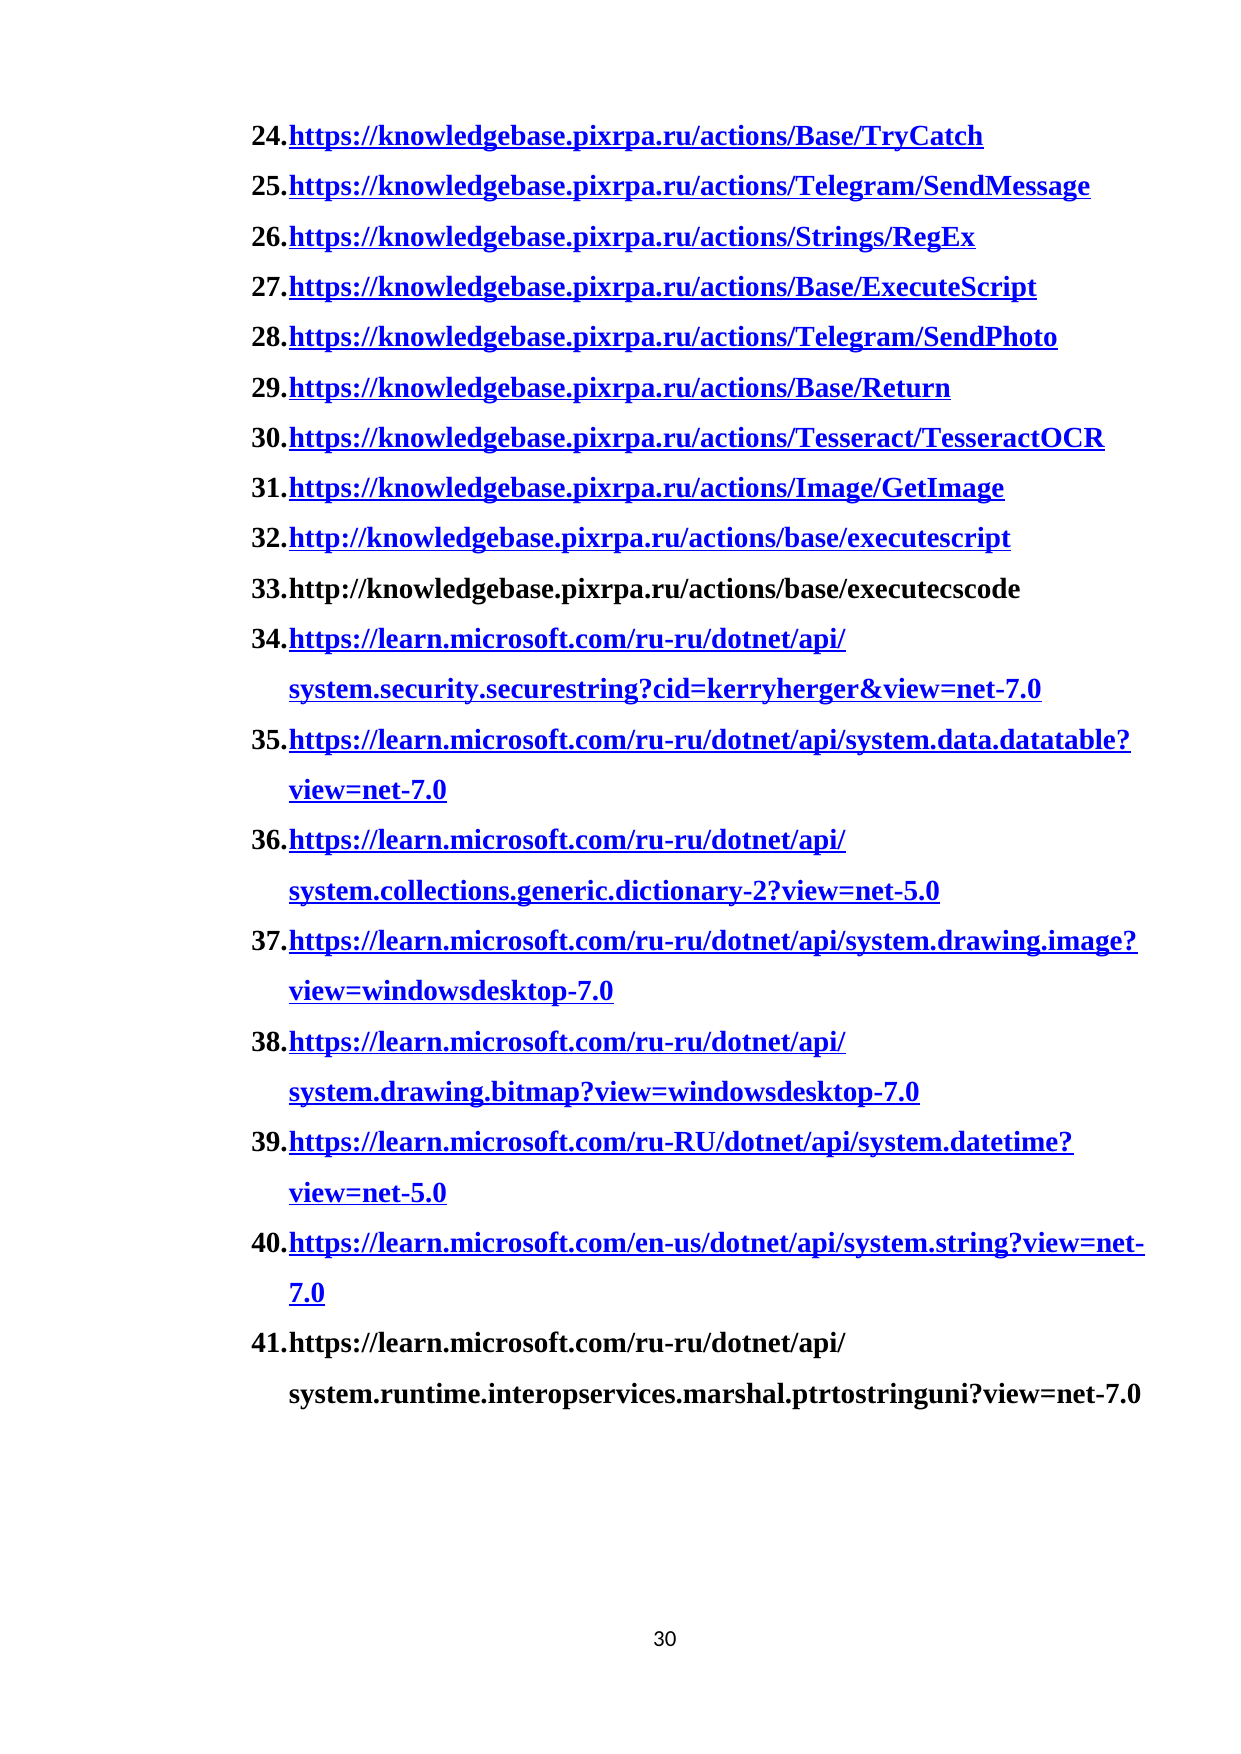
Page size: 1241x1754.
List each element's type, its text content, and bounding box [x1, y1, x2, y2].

list https://knowledgebase.pixrpa.ru/actions/Telegram/SendPhoto [251, 319, 1152, 353]
list https://knowledgebase.pixrpa.ru/actions/Base/Return [251, 370, 1152, 403]
list https://knowledgebase.pixrpa.ru/actions/Strings/RegEx [251, 219, 1152, 252]
list http://knowledgebase.pixrpa.ru/actions/base/executescript [251, 521, 1152, 554]
list https://learn.microsoft.com/ru-RU/dotnet/api/system.datetime?view=net-5.0 [251, 1124, 1152, 1208]
list https://knowledgebase.pixrpa.ru/actions/Image/GetImage [251, 470, 1152, 504]
list https://learn.microsoft.com/ru-ru/dotnet/api/system.drawing.image?view=windowsdesktop-7.0 [251, 923, 1152, 1007]
list https://learn.microsoft.com/ru-ru/dotnet/api/system.collections.generic.dictionary-2?view=net-5.0 [251, 822, 1152, 906]
list https://knowledgebase.pixrpa.ru/actions/Tesseract/TesseractOCR [251, 420, 1152, 453]
list https://learn.microsoft.com/ru-ru/dotnet/api/system.security.securestring?cid=kerryherger&view=net-7.0 [251, 621, 1152, 705]
list https://learn.microsoft.com/en-us/dotnet/api/system.string?view=net-7.0 [251, 1225, 1152, 1309]
list https://knowledgebase.pixrpa.ru/actions/Telegram/SendMessage [251, 168, 1152, 202]
list https://knowledgebase.pixrpa.ru/actions/Base/TryCatch [251, 118, 1152, 152]
list https://learn.microsoft.com/ru-ru/dotnet/api/system.drawing.bitmap?view=windowsdesktop-7.0 [251, 1024, 1152, 1108]
list https://learn.microsoft.com/ru-ru/dotnet/api/system.runtime.interopservices.marshal.ptrtostringuni?view=net-7.0 [251, 1326, 1152, 1409]
list https://learn.microsoft.com/ru-ru/dotnet/api/system.data.datatable?view=net-7.0 [251, 722, 1152, 806]
list https://knowledgebase.pixrpa.ru/actions/Base/ExecuteScript [251, 269, 1152, 303]
list http://knowledgebase.pixrpa.ru/actions/base/executecscode [251, 571, 1152, 604]
